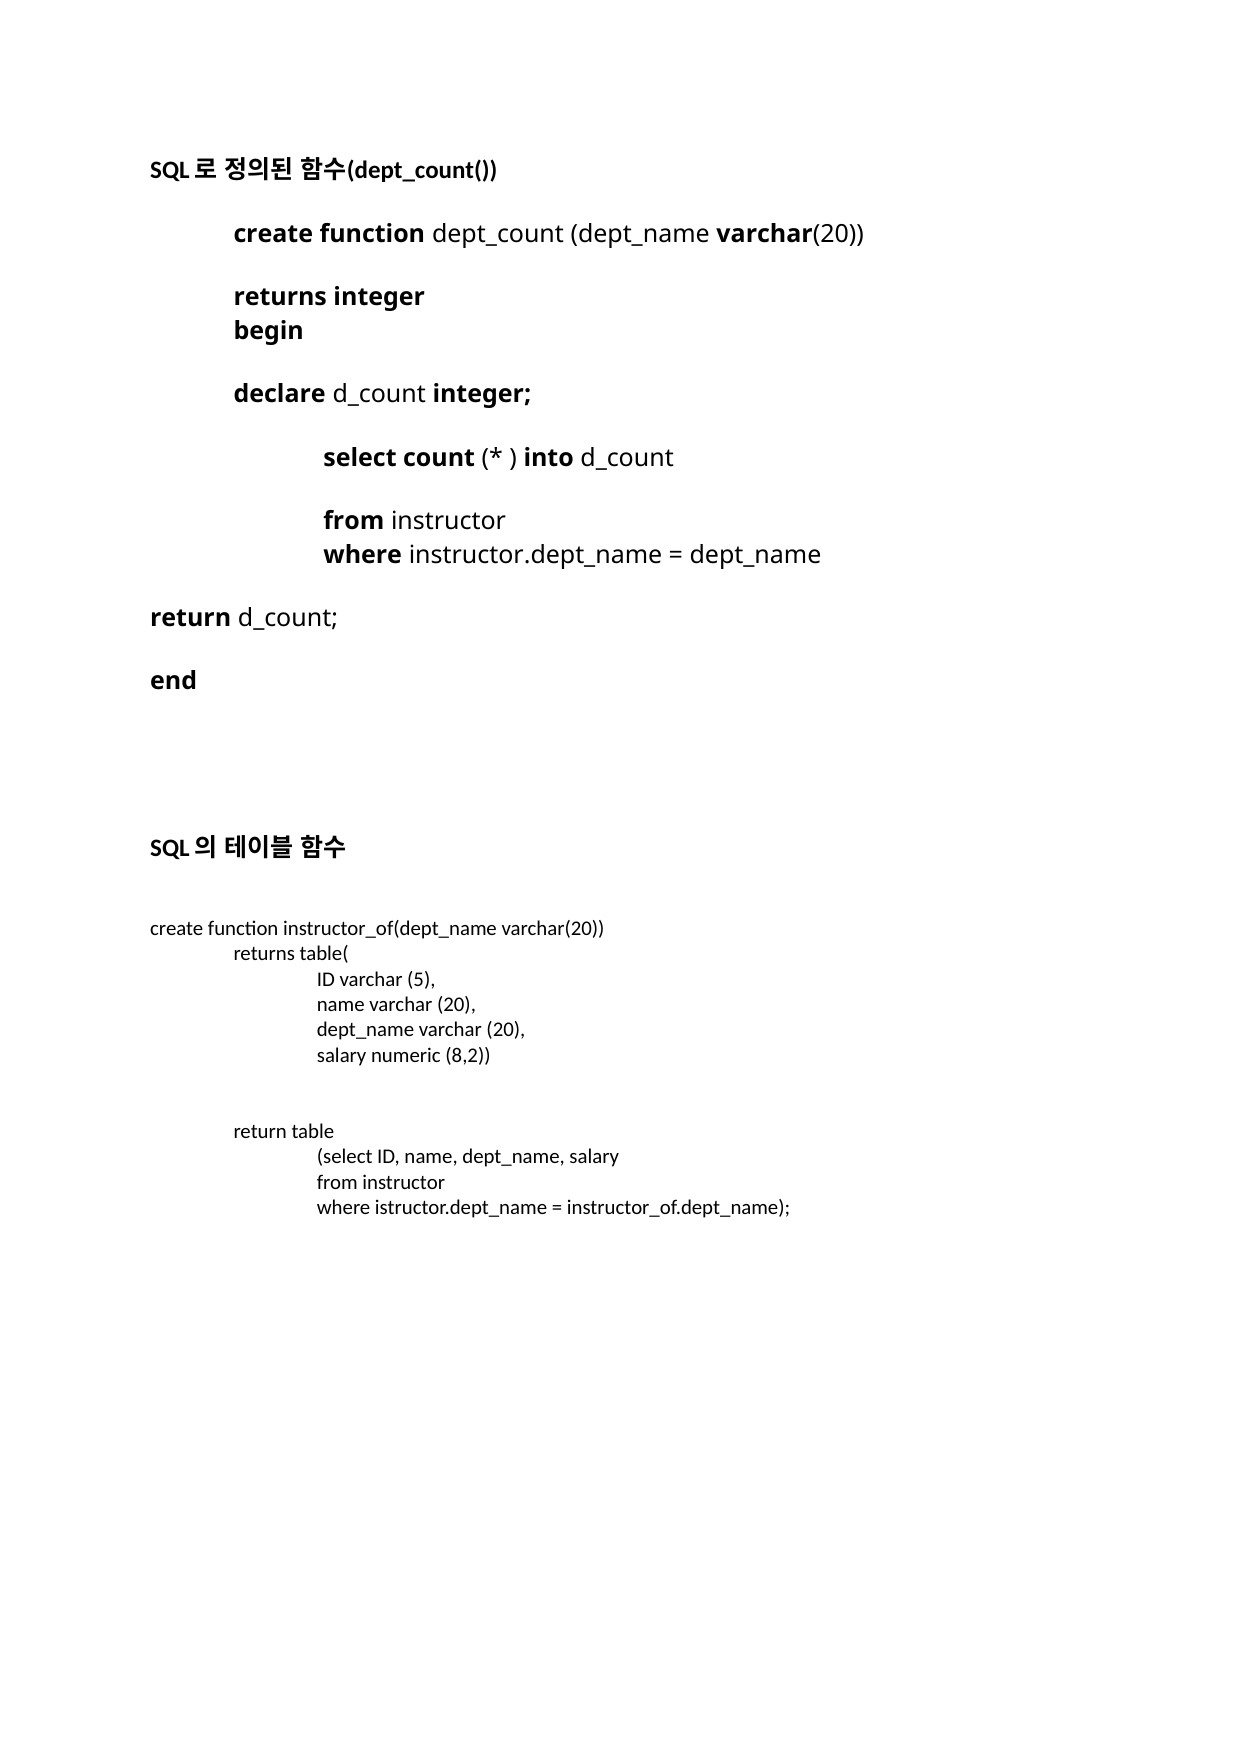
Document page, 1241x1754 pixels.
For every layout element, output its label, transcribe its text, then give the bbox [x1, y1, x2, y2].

text salary numeric (8,2)) [150, 1042, 1090, 1067]
text returns table( [150, 940, 1090, 966]
text declare d_count integer; [150, 376, 1090, 410]
text return table [150, 1118, 1090, 1144]
text select count (* ) into d_count [150, 439, 1090, 473]
text where istructor.dept_name = instructor_of.dept_name); [150, 1194, 1090, 1220]
text create function dept_count (dept_name varchar(20)) [150, 215, 1090, 249]
text create function instructor_of(dept_name varchar(20)) [150, 915, 1090, 940]
text name varchar (20), [150, 991, 1090, 1017]
text (select ID, name, dept_name, salary [150, 1144, 1090, 1169]
text ID varchar (5), [150, 966, 1090, 991]
text SQL의 테이블 함수 [150, 828, 1090, 864]
text SQL로 정의된 함수(dept_count()) [150, 150, 1090, 186]
text end [150, 663, 1090, 697]
text return d_count; [150, 600, 1090, 634]
text from instructor where instructor.dept_name = dept_name [150, 502, 1090, 571]
text dept_name varchar (20), [150, 1017, 1090, 1042]
text returns integer begin [150, 279, 1090, 347]
text from instructor [150, 1169, 1090, 1194]
